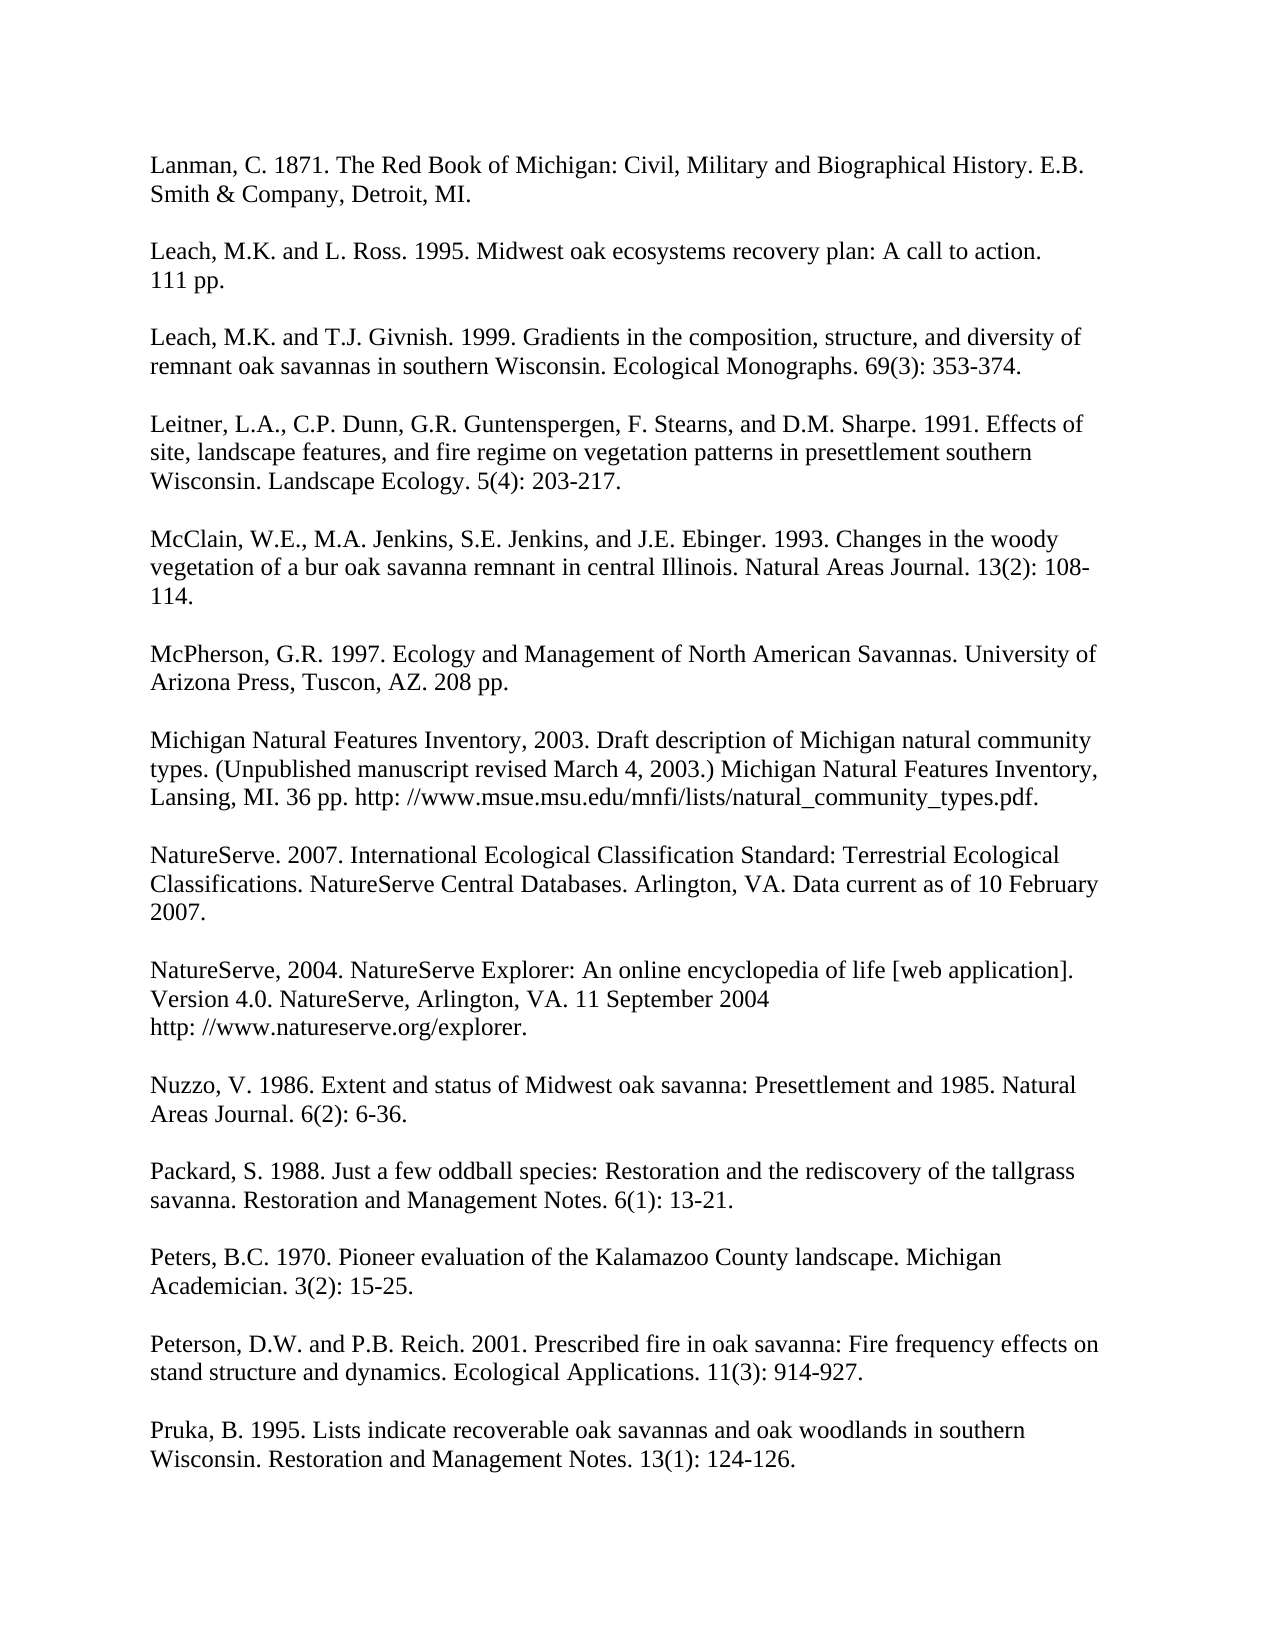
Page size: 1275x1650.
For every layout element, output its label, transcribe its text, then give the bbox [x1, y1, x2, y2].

text Leitner, L.A., C.P. Dunn, G.R. Guntenspergen, F. Stearns, and D.M. Sharpe. 1991. Effects of site, landscape features, and fire regime on vegetation patterns in presettlement southern Wisconsin. Landscape Ecology. 5(4): 203-217. [150, 409, 1125, 495]
text NatureServe, 2004. NatureServe Explorer: An online encyclopedia of life [web application]. Version 4.0. NatureServe, Arlington, VA. 11 September 2004 [150, 955, 1125, 1012]
text 111 pp. [150, 265, 1125, 294]
text Pruka, B. 1995. Lists indicate recoverable oak savannas and oak woodlands in southern Wisconsin. Restoration and Management Notes. 13(1): 124-126. [150, 1415, 1125, 1472]
text Leach, M.K. and L. Ross. 1995. Midwest oak ecosystems recovery plan: A call to action. [150, 236, 1125, 265]
text McPherson, G.R. 1997. Ecology and Management of North American Savannas. University of Arizona Press, Tuscon, AZ. 208 pp. [150, 639, 1125, 696]
text McClain, W.E., M.A. Jenkins, S.E. Jenkins, and J.E. Ebinger. 1993. Changes in the woody vegetation of a bur oak savanna remnant in central Illinois. Natural Areas Journal. 13(2): 108-114. [150, 524, 1125, 610]
text Peterson, D.W. and P.B. Reich. 2001. Prescribed fire in oak savanna: Fire frequency effects on stand structure and dynamics. Ecological Applications. 11(3): 914-927. [150, 1329, 1125, 1386]
text NatureServe. 2007. International Ecological Classification Standard: Terrestrial Ecological Classifications. NatureServe Central Databases. Arlington, VA. Data current as of 10 February 2007. [150, 840, 1125, 926]
text Lanman, C. 1871. The Red Book of Michigan: Civil, Military and Biographical History. E.B. Smith & Company, Detroit, MI. [150, 150, 1125, 207]
text Packard, S. 1988. Just a few oddball species: Restoration and the rediscovery of the tallgrass savanna. Restoration and Management Notes. 6(1): 13-21. [150, 1156, 1125, 1214]
text Nuzzo, V. 1986. Extent and status of Midwest oak savanna: Presettlement and 1985. Natural Areas Journal. 6(2): 6-36. [150, 1070, 1125, 1127]
text Michigan Natural Features Inventory, 2003. Draft description of Michigan natural community types. (Unpublished manuscript revised March 4, 2003.) Michigan Natural Features Inventory, Lansing, MI. 36 pp. http: //www.msue.msu.edu/mnfi/lists/natural_community_types.pdf. [150, 725, 1125, 811]
text Leach, M.K. and T.J. Givnish. 1999. Gradients in the composition, structure, and diversity of remnant oak savannas in southern Wisconsin. Ecological Monographs. 69(3): 353-374. [150, 322, 1125, 380]
text Peters, B.C. 1970. Pioneer evaluation of the Kalamazoo County landscape. Michigan Academician. 3(2): 15-25. [150, 1242, 1125, 1300]
text http: //www.natureserve.org/explorer. [150, 1012, 1125, 1041]
